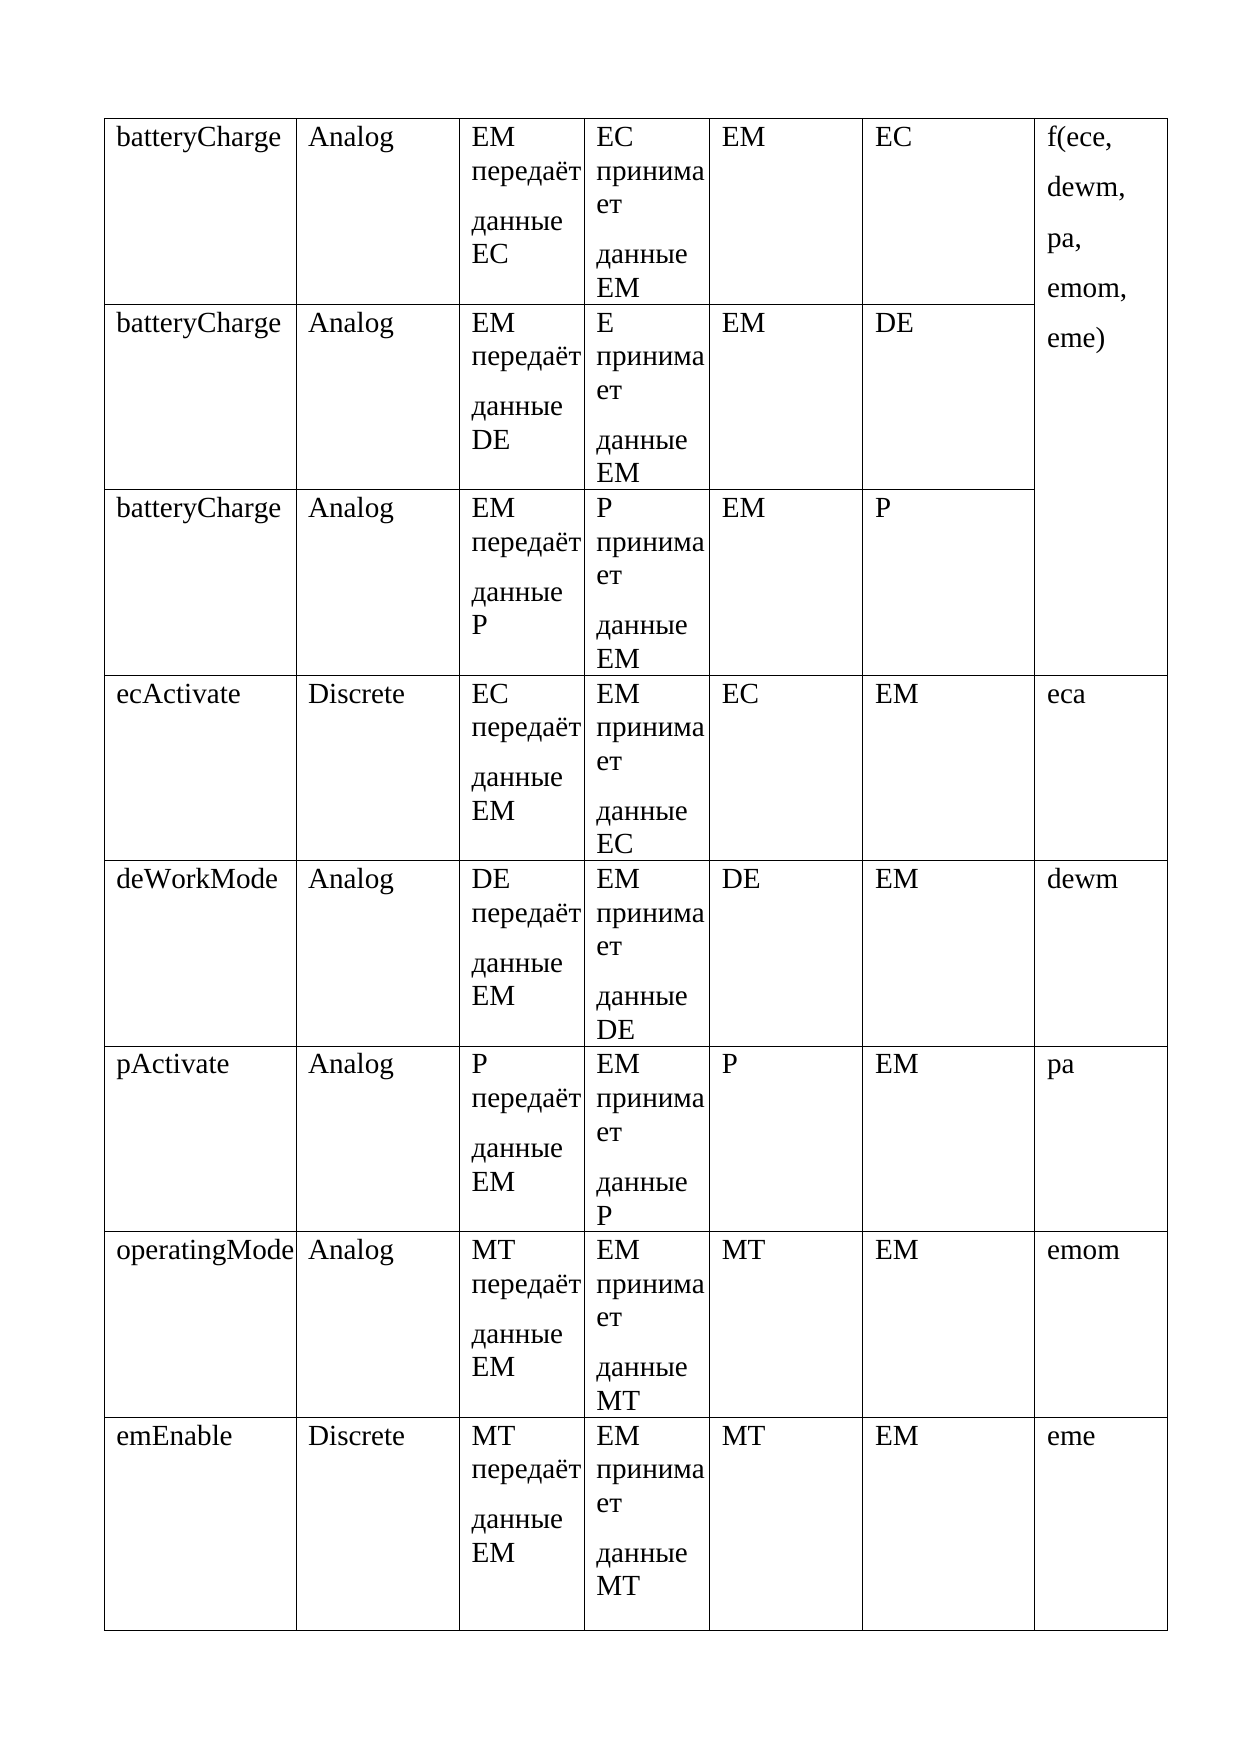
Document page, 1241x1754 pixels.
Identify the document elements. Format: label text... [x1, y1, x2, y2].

table_cell ecActivate [105, 676, 296, 860]
table_cell P принимает данные EM [585, 490, 709, 674]
table_cell Analog [297, 119, 459, 304]
table_cell EM принимает данные MT [585, 1418, 709, 1630]
table_cell EM [863, 1232, 1034, 1417]
table_cell Discrete [297, 1418, 459, 1630]
table_cell Discrete [297, 676, 459, 860]
table_cell EM [710, 119, 862, 304]
table_cell batteryCharge [105, 490, 296, 674]
table_cell EC принимает данные EM [585, 119, 709, 304]
table_cell pa [1035, 1047, 1167, 1231]
table_cell batteryCharge [105, 119, 296, 304]
table_cell Analog [297, 1047, 459, 1231]
table_cell DE [863, 305, 1034, 489]
table_cell DE передаёт данные EM [460, 861, 584, 1046]
table_cell Analog [297, 305, 459, 489]
table_cell EM принимает данные DE [585, 861, 709, 1046]
table_cell EM передаёт данные DE [460, 305, 584, 489]
table_cell P передаёт данные EM [460, 1047, 584, 1231]
table_cell Analog [297, 1232, 459, 1417]
table_cell EM [710, 305, 862, 489]
table_cell MT [710, 1418, 862, 1630]
table_cell EM [863, 861, 1034, 1046]
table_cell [1035, 119, 1167, 674]
table_cell EM принимает данные EC [585, 676, 709, 860]
table_cell operatingMode [105, 1232, 296, 1417]
table_cell emom [1035, 1232, 1167, 1417]
table_cell emEnable [105, 1418, 296, 1630]
table_cell eca [1035, 676, 1167, 860]
table_cell batteryCharge [105, 305, 296, 489]
table_cell EM принимает данные MT [585, 1232, 709, 1417]
table_cell Analog [297, 490, 459, 674]
table_cell EM [863, 1418, 1034, 1630]
table_cell deWorkMode [105, 861, 296, 1046]
table_cell eme [1035, 1418, 1167, 1630]
table_cell E принимает данные EM [585, 305, 709, 489]
table_cell DE [710, 861, 862, 1046]
table_cell EC передаёт данные EM [460, 676, 584, 860]
table_cell EM передаёт данные EC [460, 119, 584, 304]
table_cell P [863, 490, 1034, 674]
table_cell EM [863, 676, 1034, 860]
table_cell pActivate [105, 1047, 296, 1231]
table_cell EC [863, 119, 1034, 304]
table_cell Analog [297, 861, 459, 1046]
table_cell P [710, 1047, 862, 1231]
table_cell EM [863, 1047, 1034, 1231]
table_cell MT передаёт данные EM [460, 1418, 584, 1630]
table_cell MT [710, 1232, 862, 1417]
table_cell EC [710, 676, 862, 860]
table_cell MT передаёт данные EM [460, 1232, 584, 1417]
table_cell EM передаёт данные P [460, 490, 584, 674]
table_cell dewm [1035, 861, 1167, 1046]
table_cell EM принимает данные P [585, 1047, 709, 1231]
table_cell EM [710, 490, 862, 674]
